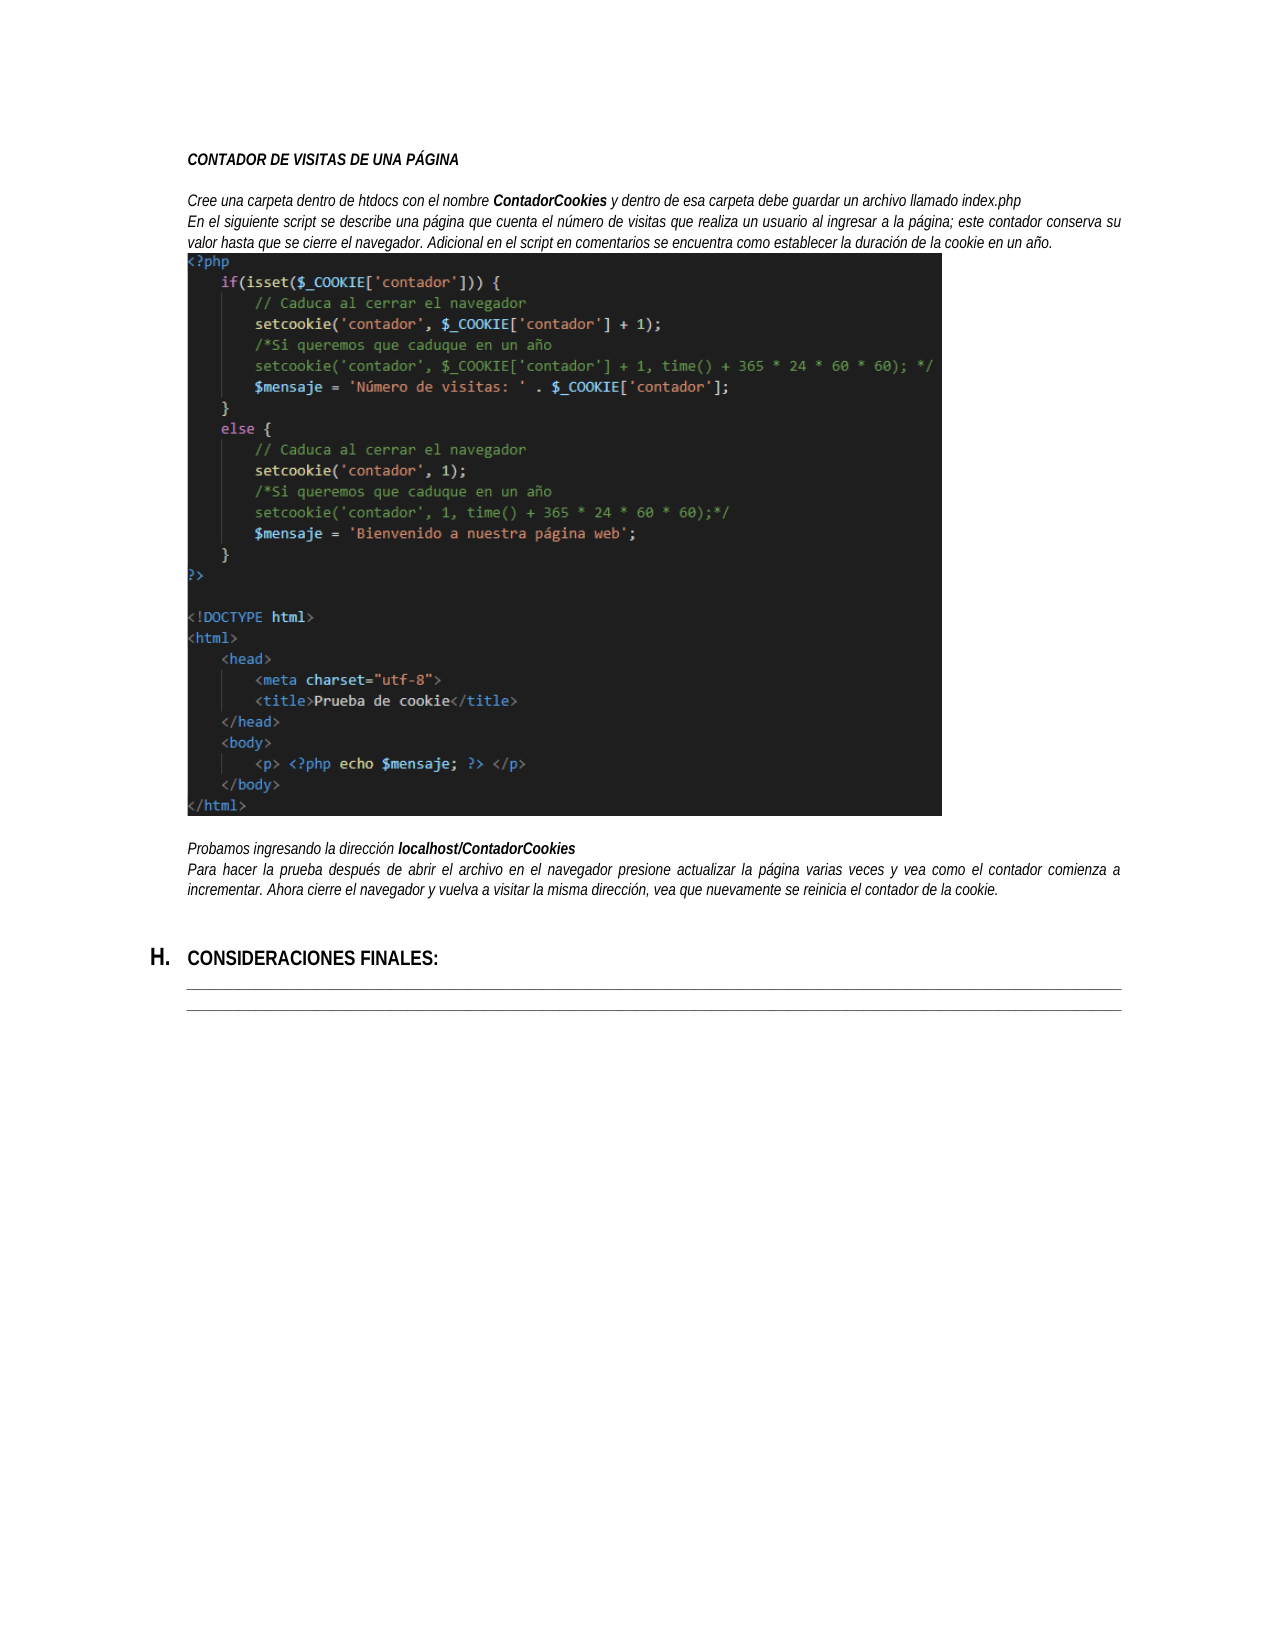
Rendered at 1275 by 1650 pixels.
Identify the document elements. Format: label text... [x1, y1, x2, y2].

list CONTADOR DE VISITAS DE UNA PÁGINA [187, 150, 1125, 169]
picture [187, 253, 942, 816]
list Cree una carpeta dentro de htdocs con el nombre ContadorCookies y dentro de esa carpeta debe guardar un archivo llamado index.php [187, 191, 1125, 210]
list Para hacer la prueba después de abrir el archivo en el navegador presione actualizar la página varias veces y vea como el contador comienza a incrementar. Ahora cierre el navegador y vuelva a visitar la misma dirección, vea que nuevamente se reinicia el contador de la cookie. [187, 859, 1125, 899]
list Probamos ingresando la dirección localhost/ContadorCookies [187, 839, 1125, 858]
list ______________________________________________________________________________________________________________________________________________________________________________________________________________________________________________________ [187, 973, 1125, 1013]
list En el siguiente script se describe una página que cuenta el número de visitas que realiza un usuario al ingresar a la página; este contador conserva su valor hasta que se cierre el navegador. Adicional en el script en comentarios se encuentra como establecer la duración de la cookie en un año. [187, 212, 1125, 252]
list CONSIDERACIONES FINALES: [150, 942, 1125, 971]
